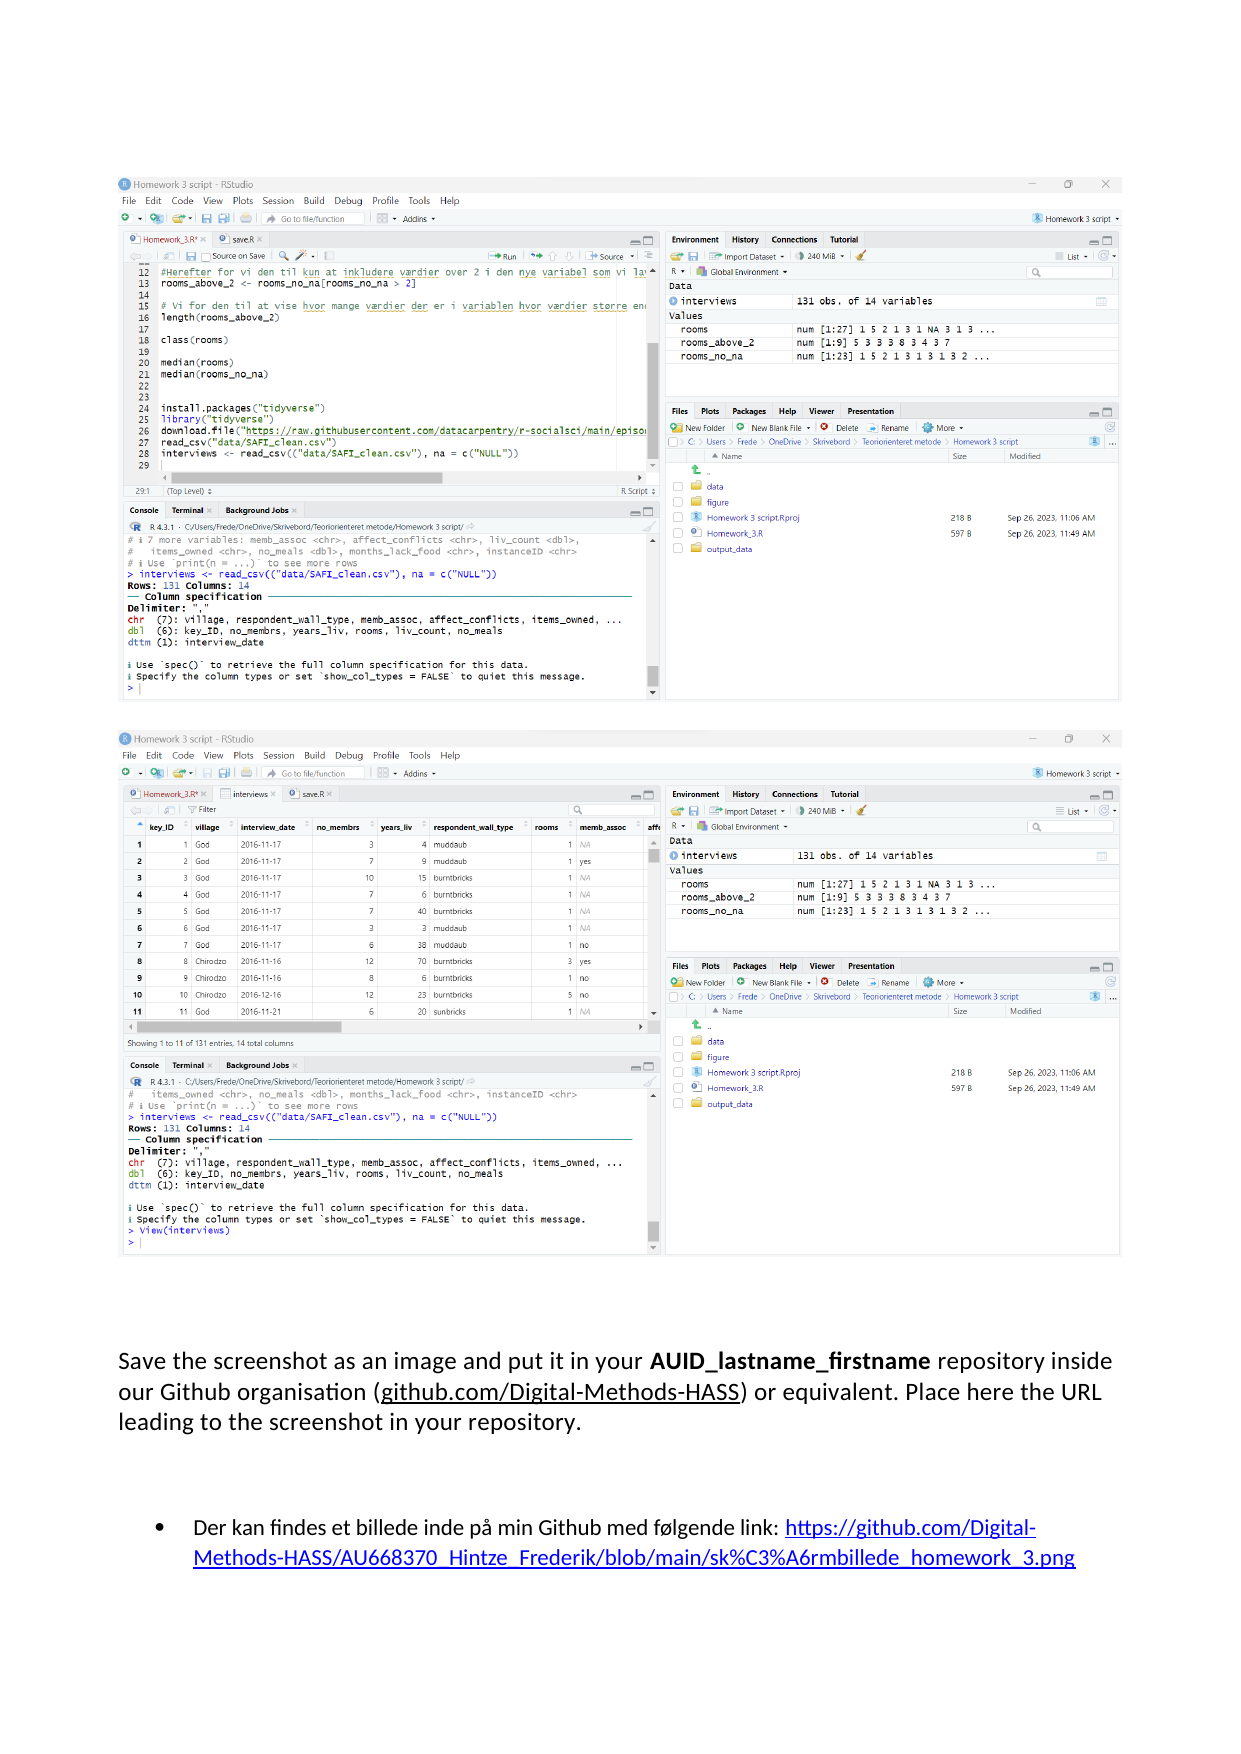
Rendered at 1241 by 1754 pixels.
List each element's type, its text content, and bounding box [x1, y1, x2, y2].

picture [118, 177, 1123, 702]
list Der kan findes et billede inde på min Github med følgende link: https://github.com/Digital-Methods-HASS/AU668370_Hintze_Frederik/blob/main/sk%C3%A6rmbillede_homework_3.png [156, 1513, 1122, 1571]
picture [118, 730, 1123, 1257]
text Save the screenshot as an image and put it in your AUID_lastname_firstname repository inside our Github organisation (github.com/Digital-Methods-HASS) or equivalent. Place here the URL leading to the screenshot in your repository. [118, 1345, 1122, 1437]
